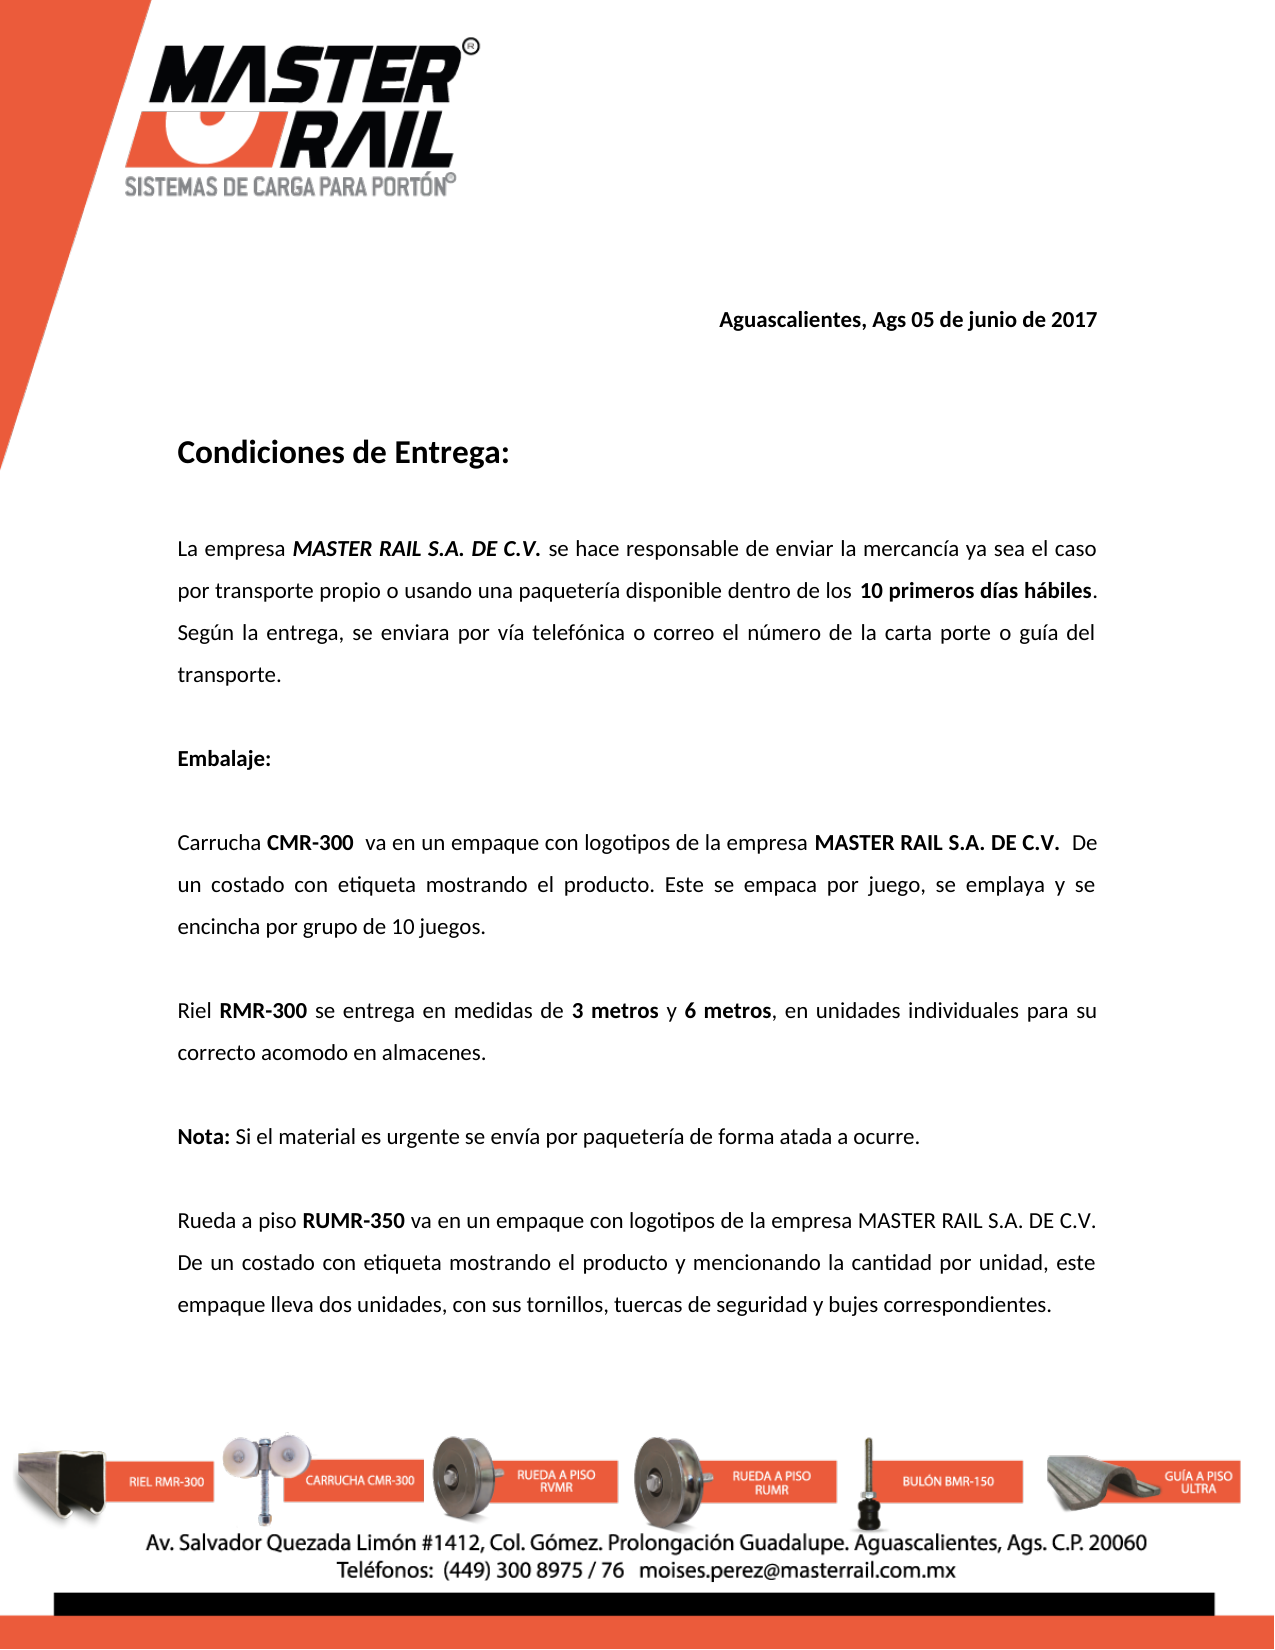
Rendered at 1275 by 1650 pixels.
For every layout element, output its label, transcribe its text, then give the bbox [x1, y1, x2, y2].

text Rueda a piso RUMR-350 va en un empaque con logotipos de la empresa MASTER RAIL S.A. DE C.V. De un costado con etiqueta mostrando el producto y mencionando la cantidad por unidad, este empaque lleva dos unidades, con sus tornillos, tuercas de seguridad y bujes correspondientes. [177, 1206, 1098, 1318]
text La empresa MASTER RAIL S.A. DE C.V. se hace responsable de enviar la mercancía ya sea el caso por transporte propio o usando una paquetería disponible dentro de los 10 primeros días hábiles. Según la entrega, se enviara por vía telefónica o correo el número de la carta porte o guía del transporte. [177, 534, 1098, 688]
text Condiciones de Entrega: [177, 431, 1098, 472]
picture [0, 0, 1274, 1649]
text Riel RMR-300 se entrega en medidas de 3 metros y 6 metros, en unidades individuales para su correcto acomodo en almacenes. [177, 996, 1098, 1066]
text Nota: Si el material es urgente se envía por paquetería de forma atada a ocurre. [177, 1122, 1098, 1150]
text Carrucha CMR-300 va en un empaque con logotipos de la empresa MASTER RAIL S.A. DE C.V. De un costado con etiqueta mostrando el producto. Este se empaca por juego, se emplaya y se encincha por grupo de 10 juegos. [177, 828, 1098, 940]
text Aguascalientes, Ags 05 de junio de 2017 [177, 306, 1098, 333]
text Embalaje: [177, 744, 1098, 772]
